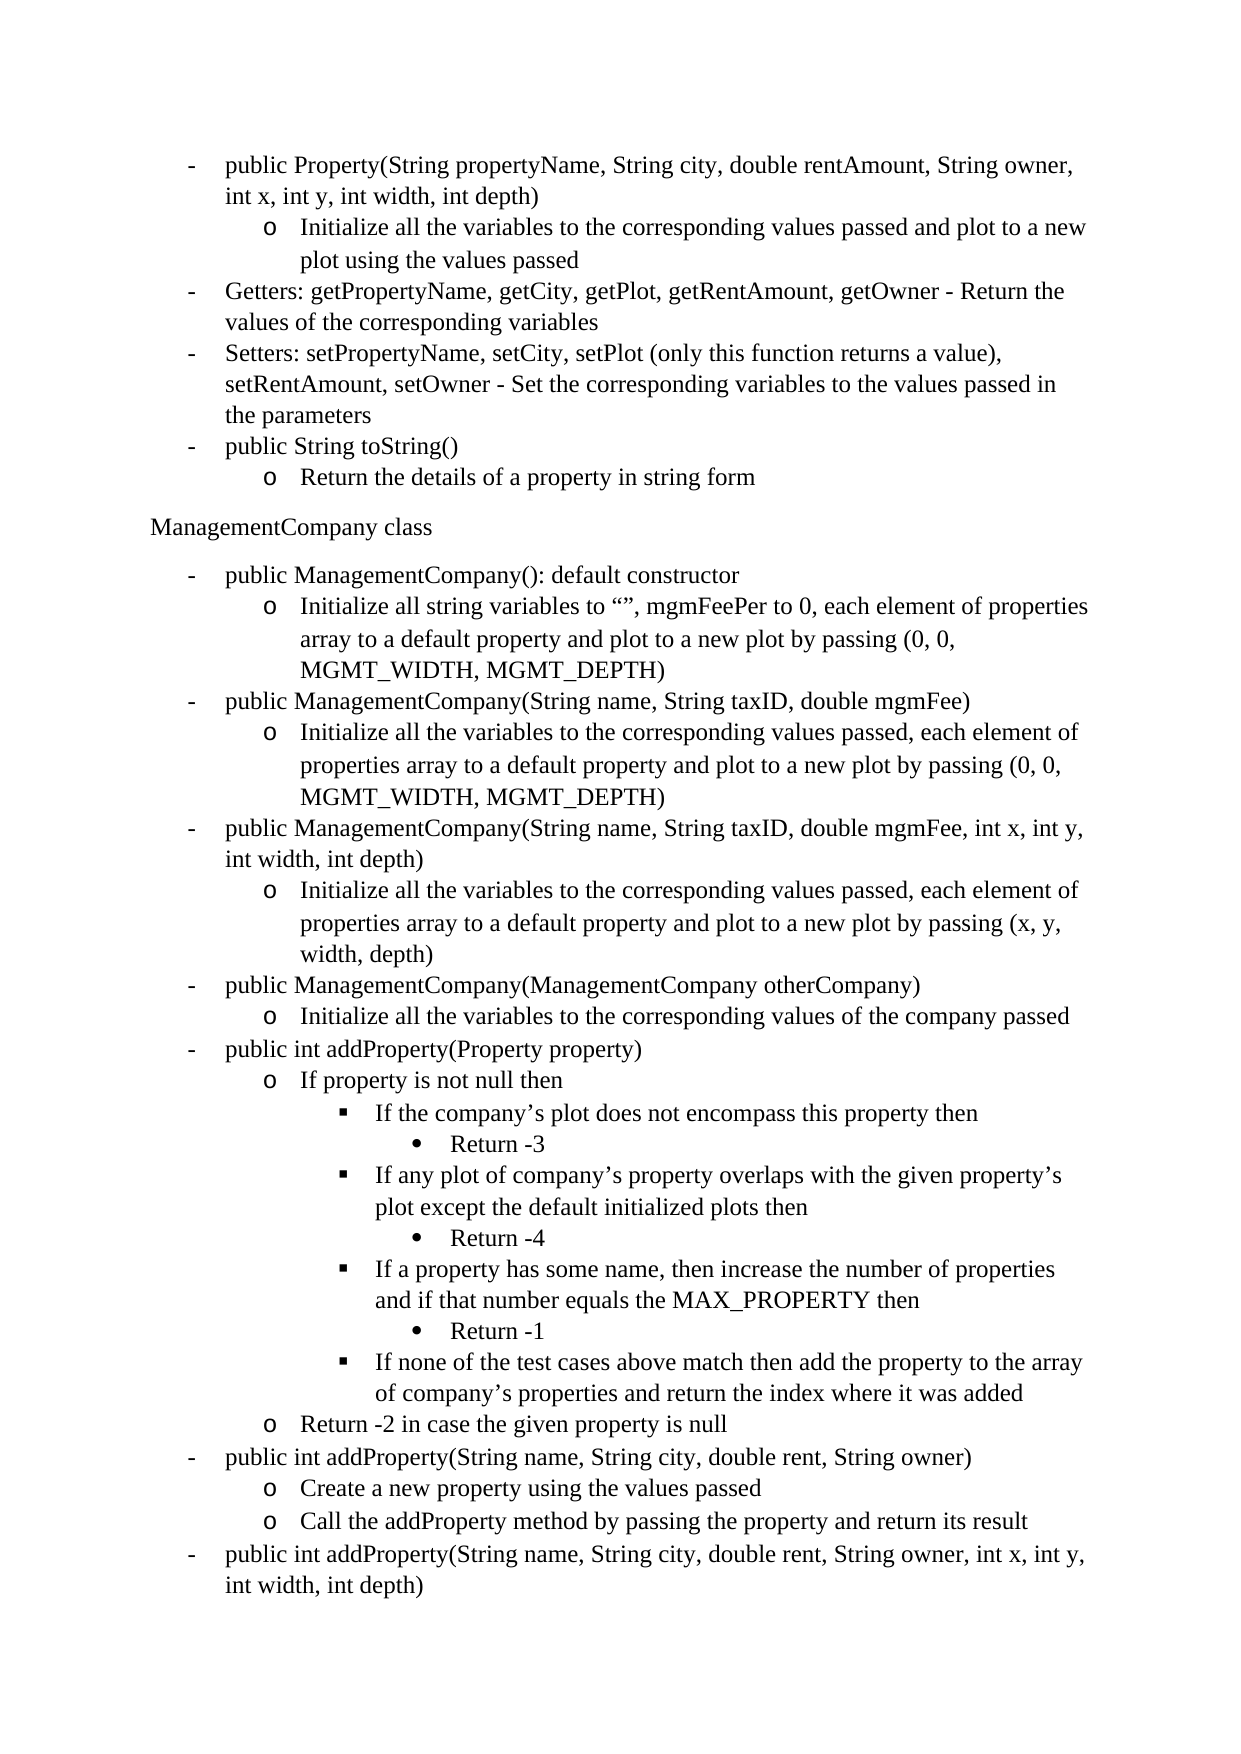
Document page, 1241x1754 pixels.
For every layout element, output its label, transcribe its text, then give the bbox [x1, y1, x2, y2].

list Initialize all the variables to the corresponding values passed and plot to a new plot using the values passed [262, 212, 1090, 274]
list Return -1 [412, 1316, 1090, 1344]
list If any plot of company’s property overlaps with the given property’s plot except the default initialized plots then [337, 1161, 1090, 1220]
list Initialize all the variables to the corresponding values of the company passed [262, 1001, 1090, 1032]
list If a property has some name, then increase the number of properties and if that number equals the MAX_PROPERTY then [337, 1254, 1090, 1313]
list If property is not null then [262, 1065, 1090, 1096]
list Return -3 [412, 1129, 1090, 1158]
list public int addProperty(String name, String city, double rent, String owner) [187, 1442, 1090, 1471]
list Initialize all the variables to the corresponding values passed, each element of properties array to a default property and plot to a new plot by passing (x, y, width, depth) [262, 875, 1090, 968]
list public ManagementCompany(String name, String taxID, double mgmFee, int x, int y, int width, int depth) [187, 813, 1090, 872]
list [262, 1506, 1090, 1537]
list Getters: getPropertyName, getCity, getPlot, getRentAmount, getOwner - Return the values of the corresponding variables [187, 276, 1090, 336]
list If the company’s plot does not encompass this property then [337, 1098, 1090, 1127]
list Return -4 [412, 1223, 1090, 1251]
list public int addProperty(String name, String city, double rent, String owner, int x, int y, int width, int depth) [187, 1539, 1090, 1599]
list Return -2 in case the given property is null [262, 1409, 1090, 1440]
list public ManagementCompany(): default constructor [187, 560, 1090, 589]
list public ManagementCompany(ManagementCompany otherCompany) [187, 970, 1090, 999]
list Initialize all the variables to the corresponding values passed, each element of properties array to a default property and plot to a new plot by passing (0, 0, MGMT_WIDTH, MGMT_DEPTH) [262, 717, 1090, 810]
list Return the details of a property in string form [262, 462, 1090, 493]
list public Property(String propertyName, String city, double rentAmount, String owner, int x, int y, int width, int depth) [187, 150, 1090, 210]
list public String toString() [187, 431, 1090, 460]
list Create a new property using the values passed [262, 1473, 1090, 1504]
list public int addProperty(Property property) [187, 1034, 1090, 1063]
list Setters: setPropertyName, setCity, setPlot (only this function returns a value), setRentAmount, setOwner - Set the corresponding variables to the values passed in the parameters [187, 338, 1090, 429]
text ManagementCompany class [150, 512, 1090, 541]
list public ManagementCompany(String name, String taxID, double mgmFee) [187, 686, 1090, 715]
list If none of the test cases above match then add the property to the array of company’s properties and return the index where it was added [337, 1347, 1090, 1407]
list Initialize all string variables to “”, mgmFeePer to 0, each element of properties array to a default property and plot to a new plot by passing (0, 0, MGMT_WIDTH, MGMT_DEPTH) [262, 591, 1090, 684]
